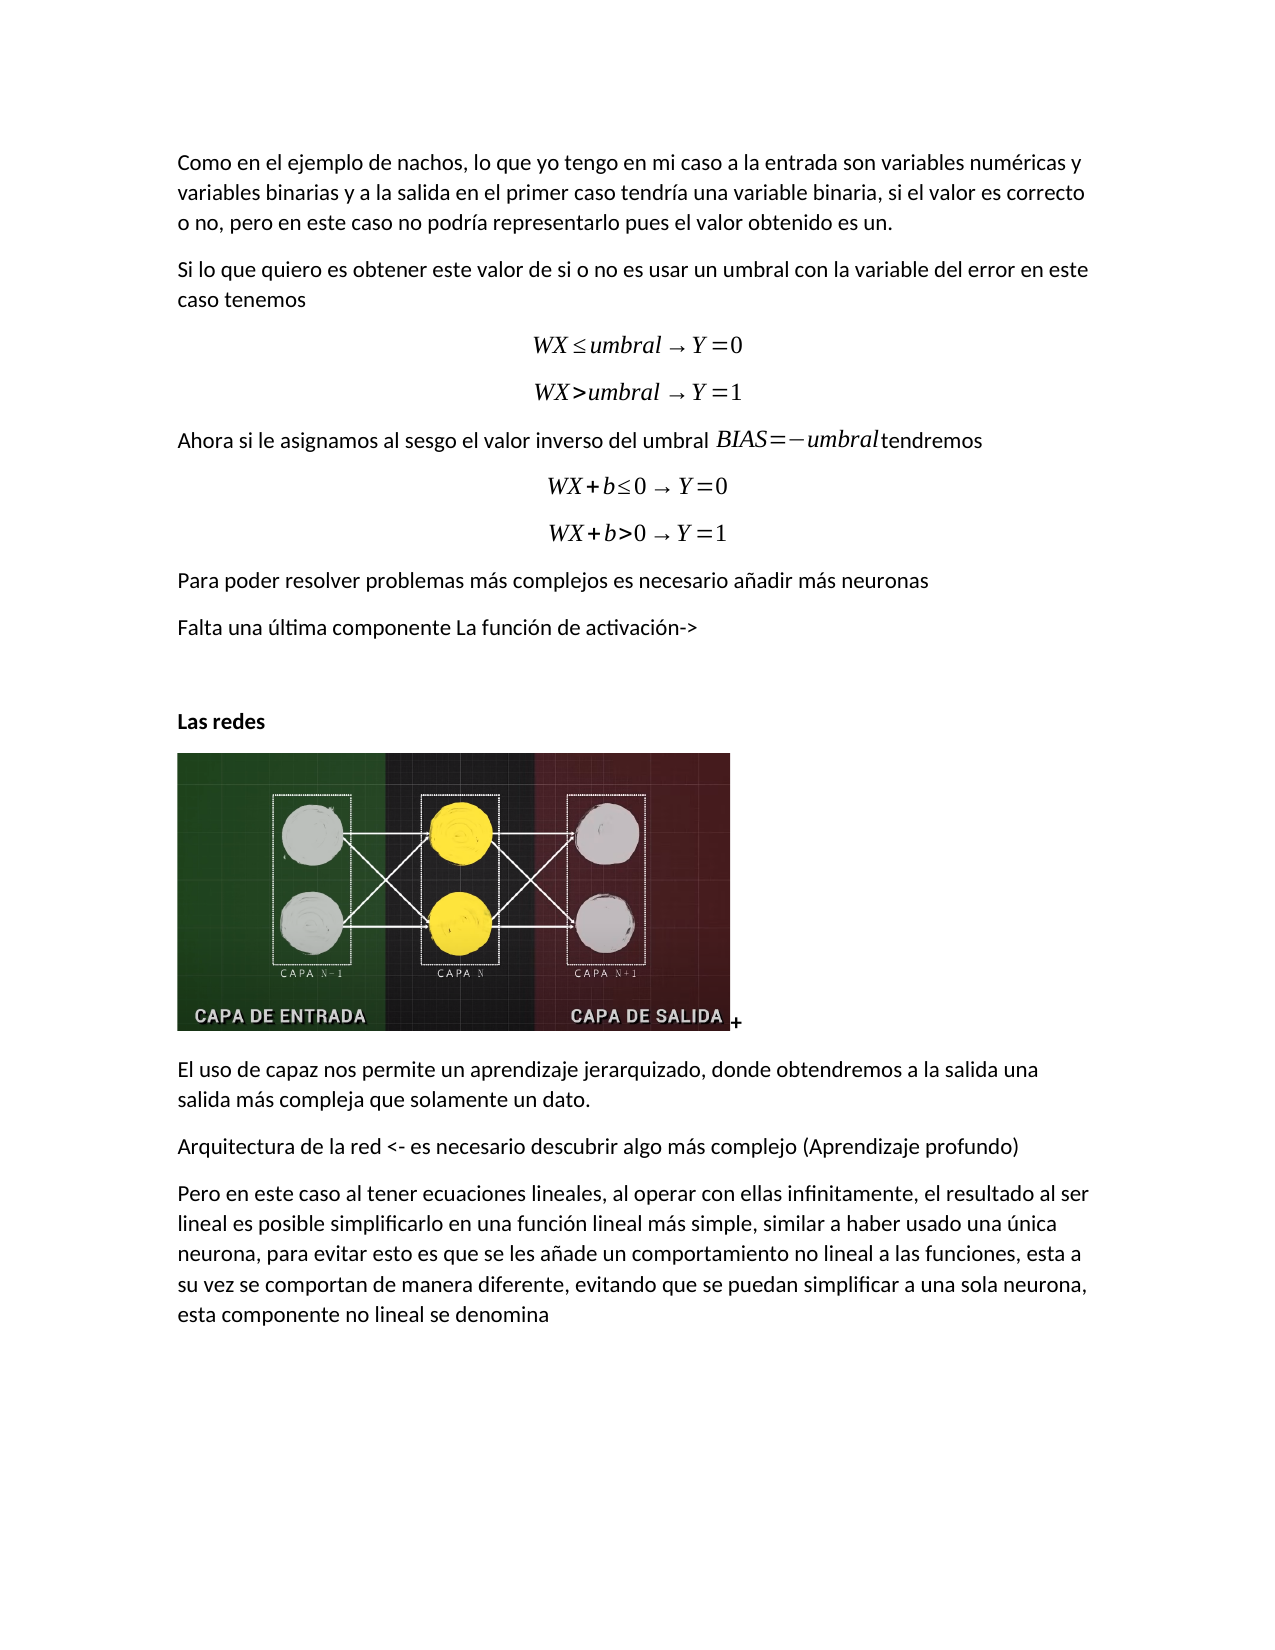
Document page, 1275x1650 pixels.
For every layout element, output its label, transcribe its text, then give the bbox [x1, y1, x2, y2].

picture [177, 753, 731, 1031]
text Arquitectura de la red <- es necesario descubrir algo más complejo (Aprendizaje profundo) [177, 1132, 1098, 1160]
text Falta una última componente La función de activación-> [177, 613, 1098, 641]
text Pero en este caso al tener ecuaciones lineales, al operar con ellas infinitamente, el resultado al ser lineal es posible simplificarlo en una función lineal más simple, similar a haber usado una única neurona, para evitar esto es que se les añade un comportamiento no lineal a las funciones, esta a su vez se comportan de manera diferente, evitando que se puedan simplificar a una sola neurona, esta componente no lineal se denomina [177, 1179, 1098, 1328]
text Las redes [177, 707, 1098, 735]
text Ahora si le asignamos al sesgo el valor inverso del umbral tendremos [177, 426, 1098, 454]
text El uso de capaz nos permite un aprendizaje jerarquizado, donde obtendremos a la salida una salida más compleja que solamente un dato. [177, 1055, 1098, 1113]
text Si lo que quiero es obtener este valor de si o no es usar un umbral con la variable del error en este caso tenemos [177, 255, 1098, 313]
text Para poder resolver problemas más complejos es necesario añadir más neuronas [177, 566, 1098, 594]
